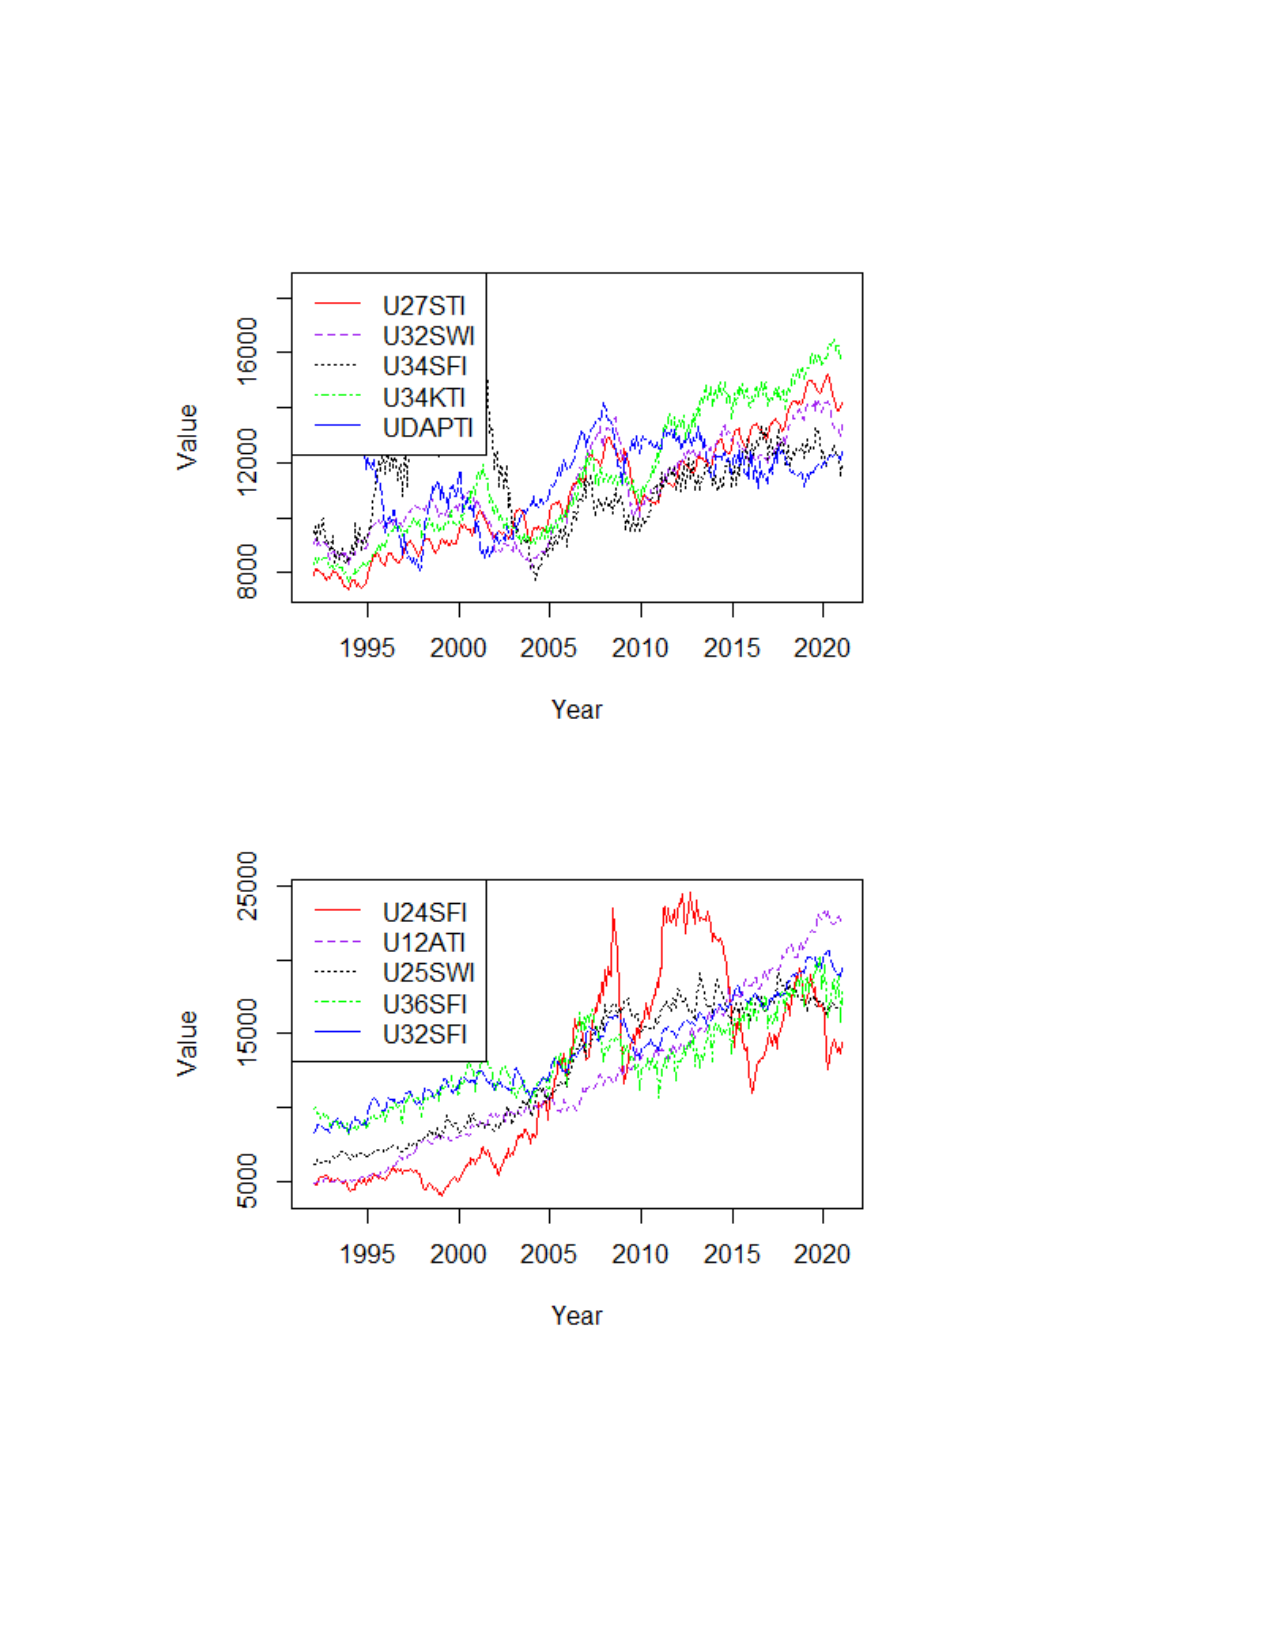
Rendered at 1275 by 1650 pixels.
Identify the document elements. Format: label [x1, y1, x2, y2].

picture [168, 150, 927, 1363]
